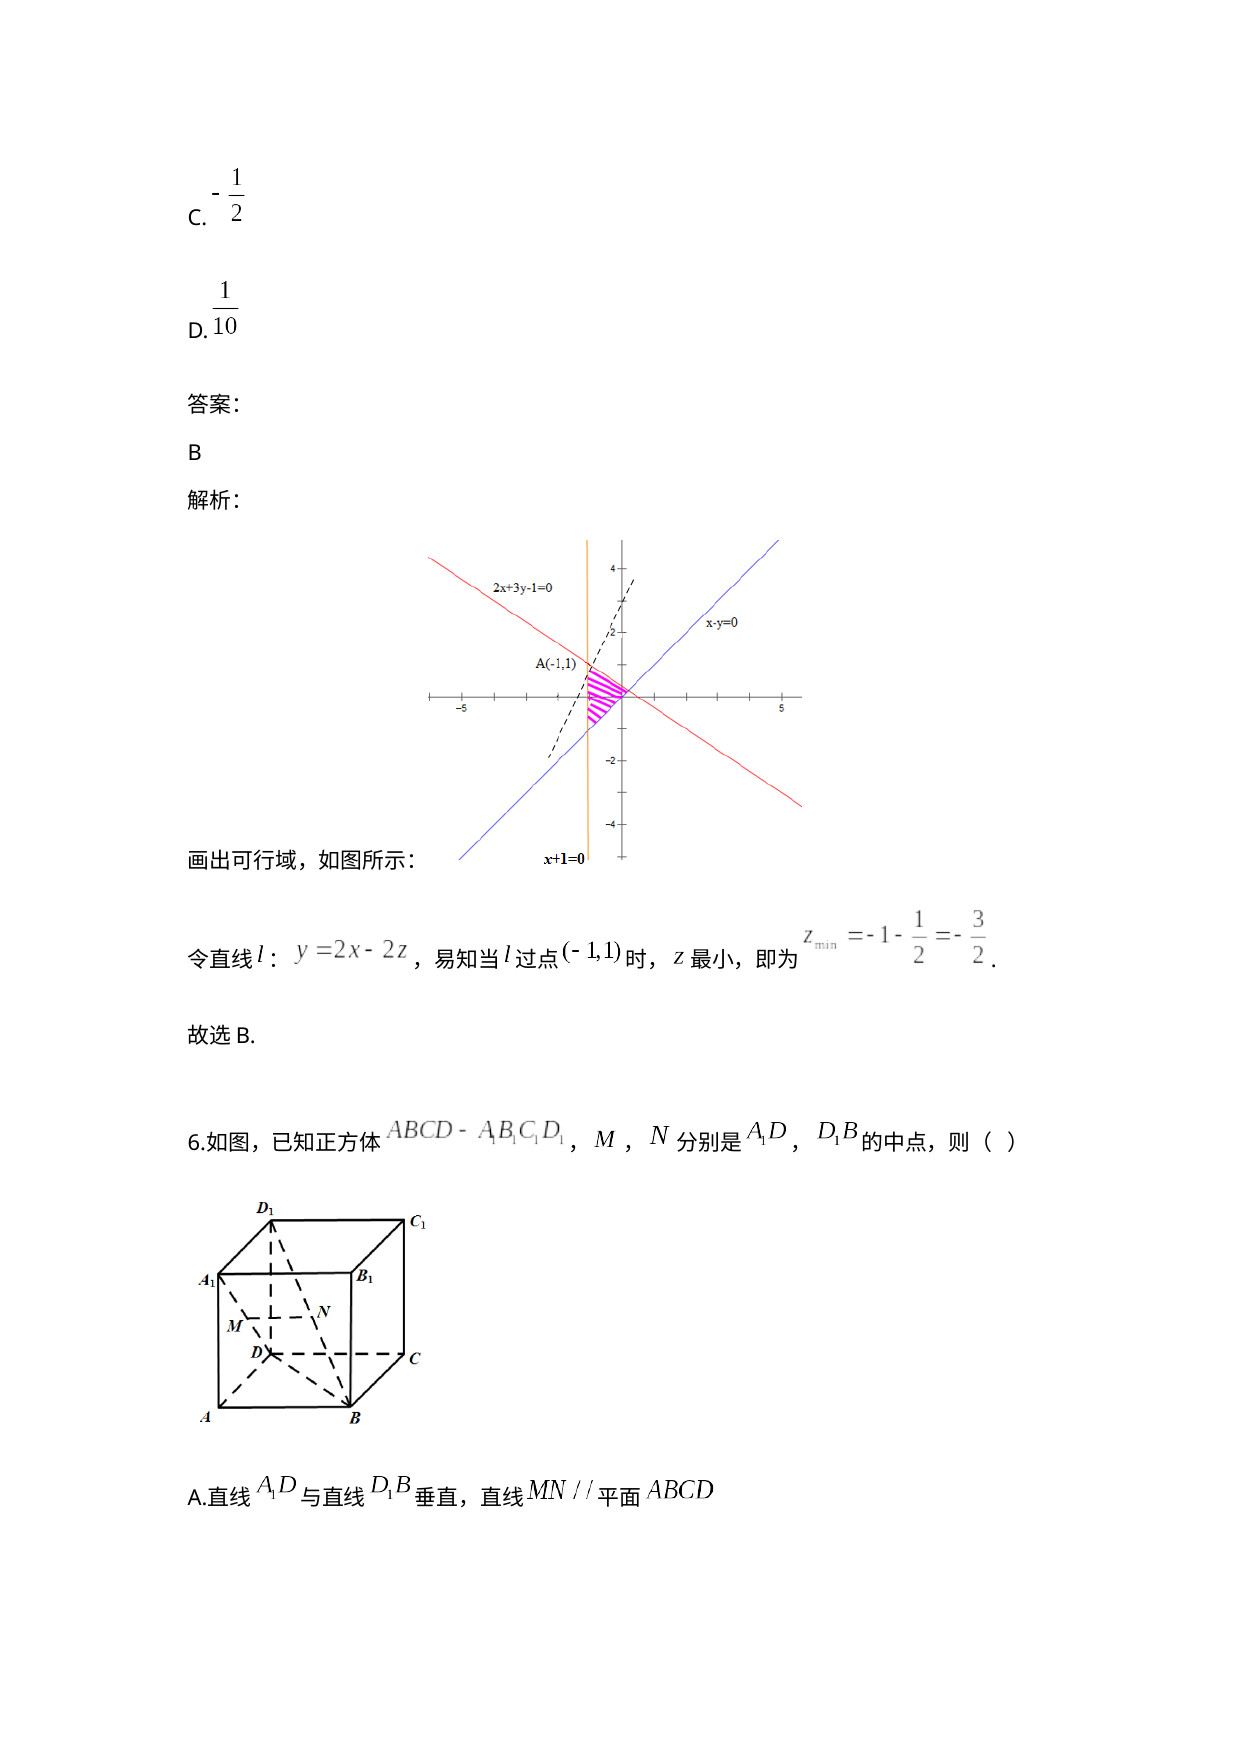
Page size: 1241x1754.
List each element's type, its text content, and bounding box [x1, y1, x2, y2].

text 6.如图，已知正方体，，分别是，的中点，则（ ） [187, 1113, 1053, 1178]
text B [187, 435, 1053, 468]
picture [187, 1194, 456, 1435]
text C. [187, 162, 1053, 259]
text D. [187, 274, 1053, 372]
text 解析： [187, 482, 1053, 515]
text 故选B. [187, 1017, 1053, 1050]
text A.直线与直线垂直，直线平面 [187, 1467, 1053, 1532]
picture [428, 530, 819, 869]
text 答案： [187, 387, 1053, 419]
text 令直线：，易知当过点时，最小，即为. [187, 904, 1053, 1002]
